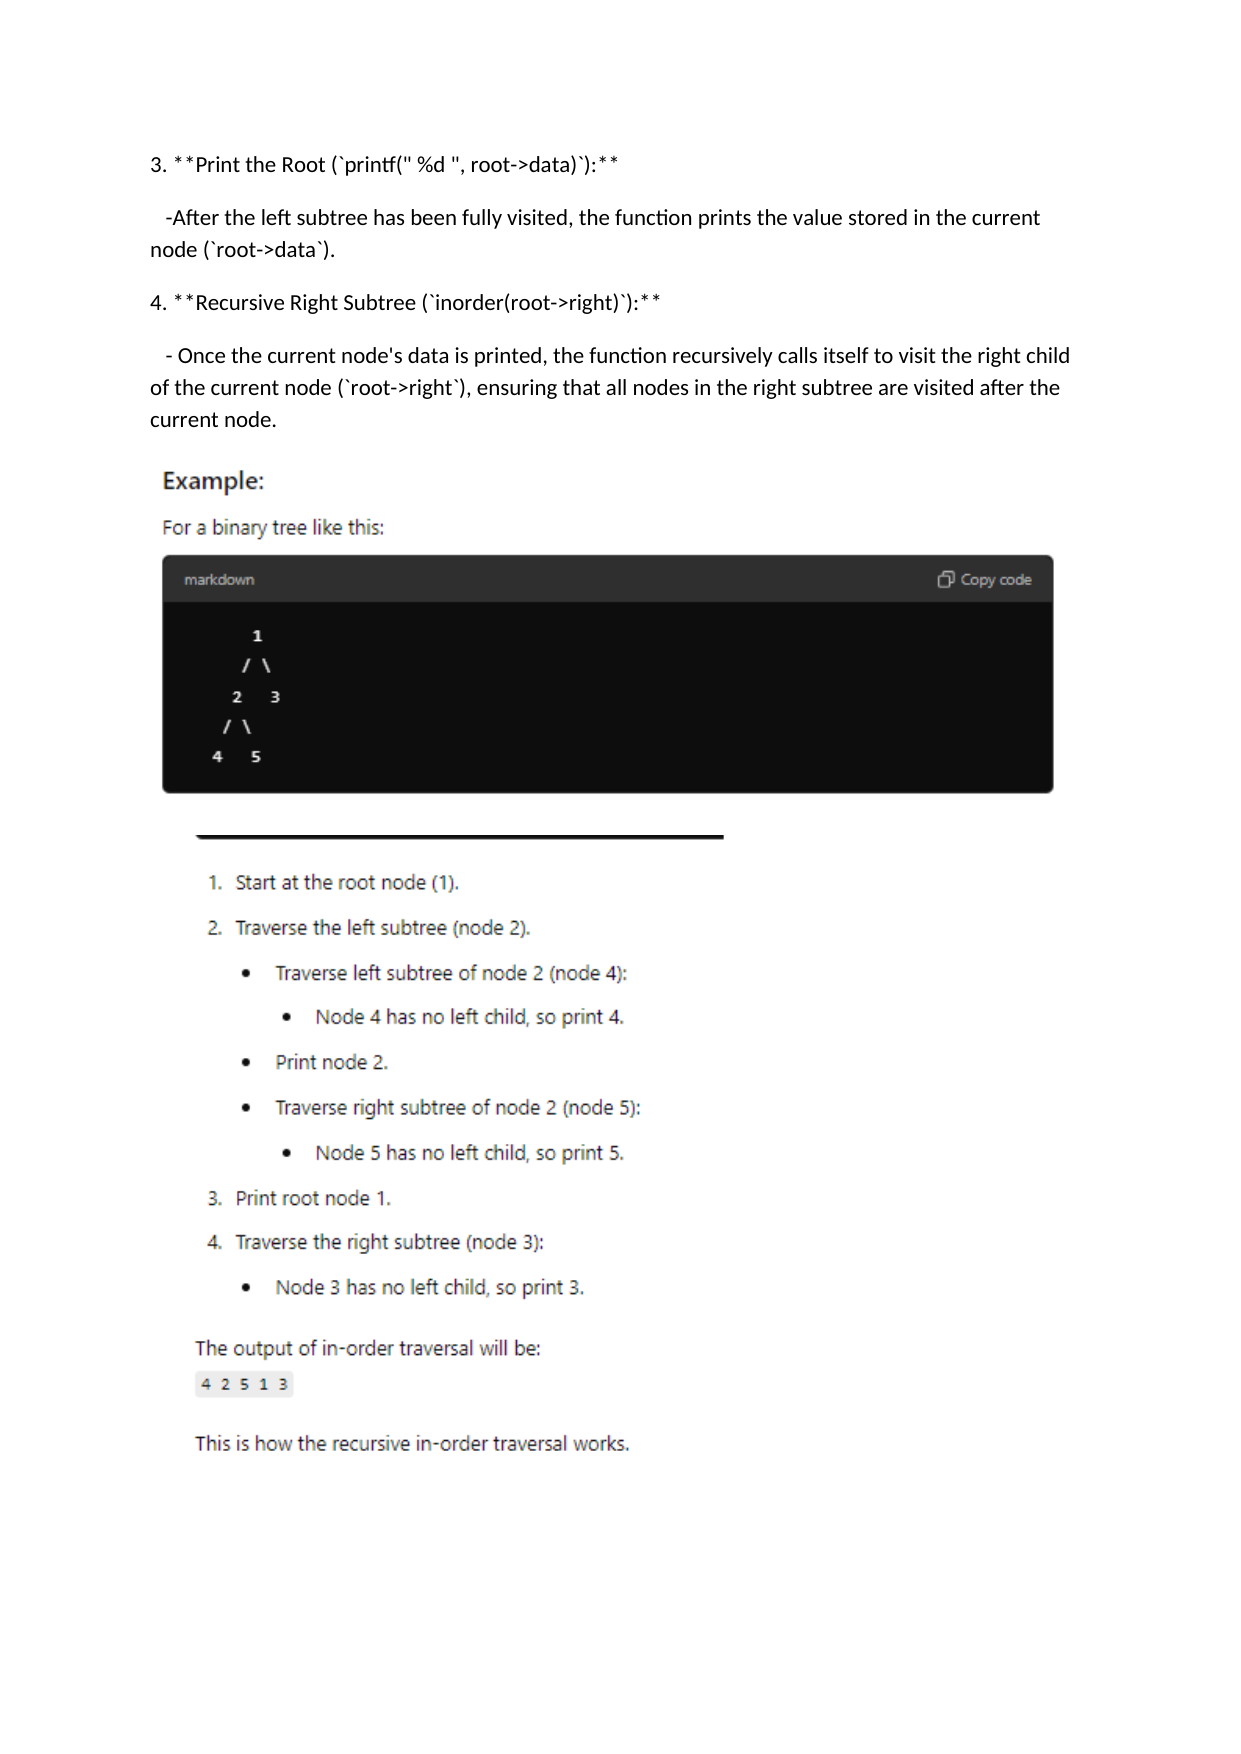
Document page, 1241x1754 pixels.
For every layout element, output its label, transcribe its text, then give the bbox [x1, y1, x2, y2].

picture [150, 835, 724, 1476]
text 3. **Print the Root (`printf(" %d ", root->data)`):** [150, 150, 1090, 178]
text -After the left subtree has been fully visited, the function prints the value stored in the current node (`root->data`). [150, 203, 1090, 263]
picture [150, 458, 1082, 811]
text 4. **Recursive Right Subtree (`inorder(root->right)`):** [150, 288, 1090, 316]
text - Once the current node's data is printed, the function recursively calls itself to visit the right child of the current node (`root->right`), ensuring that all nodes in the right subtree are visited after the current node. [150, 341, 1090, 434]
